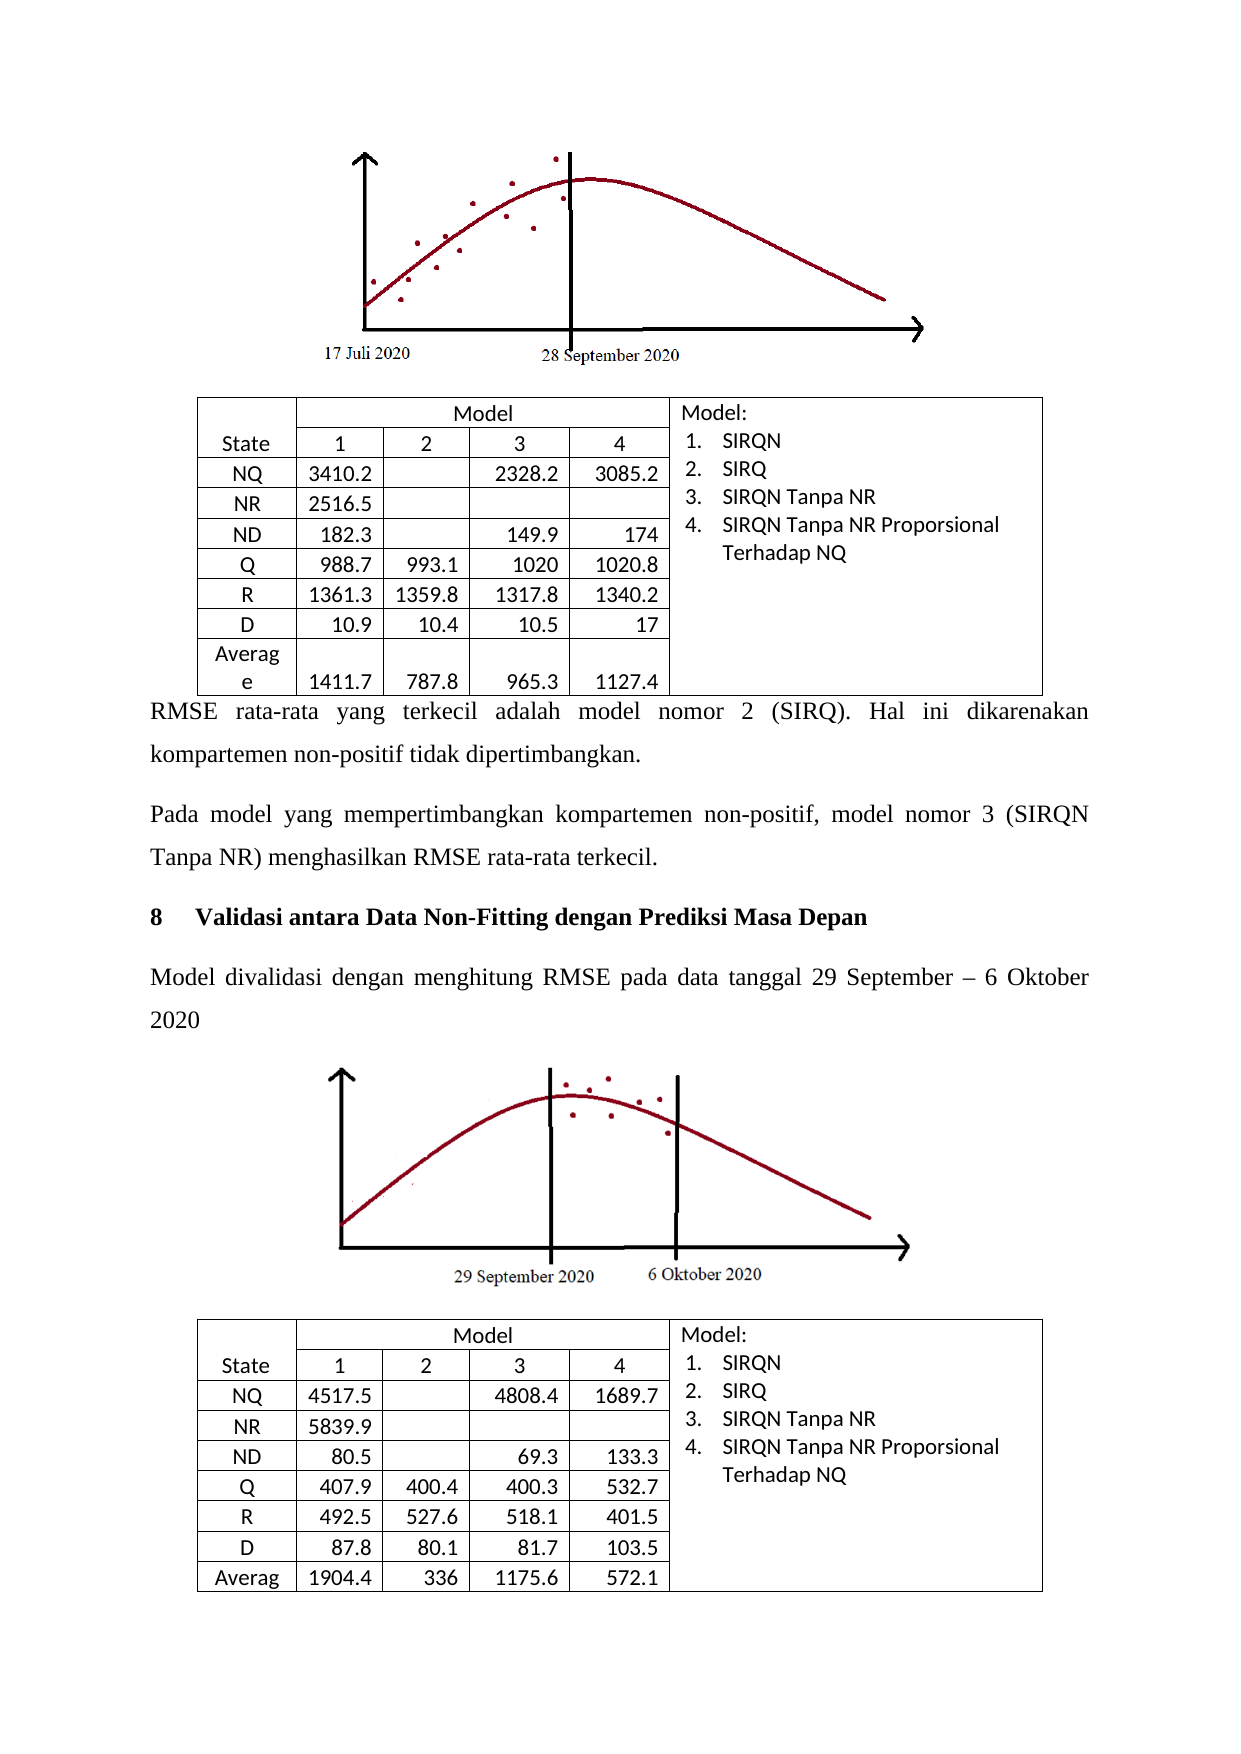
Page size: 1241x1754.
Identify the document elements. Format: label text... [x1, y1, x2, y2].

table_cell 2 [384, 428, 469, 457]
table_cell 4808.4 [470, 1381, 569, 1410]
table_cell 1 [297, 1350, 382, 1379]
table_cell 988.7 [297, 549, 383, 578]
table_cell [383, 1441, 469, 1470]
table_cell [383, 1381, 469, 1410]
table_cell [384, 458, 469, 487]
table_cell 993.1 [384, 549, 469, 578]
table_cell 400.4 [383, 1471, 469, 1500]
table_cell [470, 1411, 569, 1440]
table_cell 965.3 [470, 639, 569, 695]
table_cell Q [198, 549, 296, 578]
table_cell 103.5 [570, 1532, 669, 1561]
table_cell 1689.7 [570, 1381, 669, 1410]
table_cell 10.5 [470, 609, 569, 638]
table_cell 407.9 [297, 1471, 382, 1500]
table_header Model [297, 398, 669, 427]
table_cell 1411.7 [297, 639, 383, 695]
table_cell 2516.5 [297, 488, 383, 517]
table_cell 80.5 [297, 1441, 382, 1470]
table_cell [470, 488, 569, 517]
table_cell ND [198, 519, 296, 548]
table_header Model: SIRQN SIRQ SIRQN Tanpa NR SIRQN Tanpa NR Proporsional Terhadap NQ [670, 398, 1042, 695]
table_cell 1020 [470, 549, 569, 578]
picture [309, 150, 932, 366]
table_cell 10.4 [384, 609, 469, 638]
table_cell [384, 488, 469, 517]
table_cell 400.3 [470, 1471, 569, 1500]
table_cell 3410.2 [297, 458, 383, 487]
table_cell R [198, 579, 296, 608]
table_cell Q [198, 1471, 296, 1500]
table_header Model: SIRQN SIRQ SIRQN Tanpa NR SIRQN Tanpa NR Proporsional Terhadap NQ [670, 1320, 1042, 1591]
table_cell 1359.8 [384, 579, 469, 608]
table_cell 4 [570, 428, 669, 457]
text Pada model yang mempertimbangkan kompartemen non-positif, model nomor 3 (SIRQN Tanpa NR) menghasilkan RMSE rata-rata terkecil. [150, 799, 1090, 871]
text RMSE rata-rata yang terkecil adalah model nomor 2 (SIRQ). Hal ini dikarenakan kompartemen non-positif tidak dipertimbangkan. [150, 696, 1090, 768]
subtitle Validasi antara Data Non-Fitting dengan Prediksi Masa Depan [150, 902, 1090, 931]
table_cell 1175.6 [470, 1562, 569, 1591]
table_cell D [198, 609, 296, 638]
table_cell 3 [470, 428, 569, 457]
table_cell 492.5 [297, 1501, 382, 1531]
table_cell 1340.2 [570, 579, 669, 608]
table_cell 787.8 [384, 639, 469, 695]
table_cell 1 [297, 428, 383, 457]
table_cell 3085.2 [570, 458, 669, 487]
picture [326, 1065, 915, 1288]
table_cell 1904.4 [297, 1562, 382, 1591]
table_cell 518.1 [470, 1501, 569, 1531]
table_cell 174 [570, 519, 669, 548]
table_cell NQ [198, 1381, 296, 1410]
table_cell Average [198, 639, 296, 695]
table_cell NR [198, 488, 296, 517]
table_cell Average [198, 1562, 296, 1591]
table_header State [198, 1320, 296, 1379]
table_cell [570, 488, 669, 517]
table_cell ND [198, 1441, 296, 1470]
table_cell NR [198, 1411, 296, 1440]
table_cell 80.1 [383, 1532, 469, 1561]
table_cell 81.7 [470, 1532, 569, 1561]
table_cell 1020.8 [570, 549, 669, 578]
table_cell 3 [470, 1350, 569, 1379]
table_cell 2328.2 [470, 458, 569, 487]
table_cell 401.5 [570, 1501, 669, 1531]
table_cell R [198, 1501, 296, 1531]
table_cell 17 [570, 609, 669, 638]
table_cell 182.3 [297, 519, 383, 548]
table_cell 2 [383, 1350, 469, 1379]
table_cell 5839.9 [297, 1411, 382, 1440]
table_cell 1361.3 [297, 579, 383, 608]
table_cell 133.3 [570, 1441, 669, 1470]
table_header Model [297, 1320, 669, 1349]
table_cell 1317.8 [470, 579, 569, 608]
table_header State [198, 398, 296, 457]
table_cell 532.7 [570, 1471, 669, 1500]
table_cell 4 [570, 1350, 669, 1379]
table_cell 69.3 [470, 1441, 569, 1470]
table_cell [384, 519, 469, 548]
table_cell 336 [383, 1562, 469, 1591]
table_cell 572.1 [570, 1562, 669, 1591]
text Model divalidasi dengan menghitung RMSE pada data tanggal 29 September – 6 Oktober 2020 [150, 962, 1090, 1034]
table_cell 10.9 [297, 609, 383, 638]
table_cell [383, 1411, 469, 1440]
table_cell [570, 1411, 669, 1440]
table_cell 4517.5 [297, 1381, 382, 1410]
table_cell 87.8 [297, 1532, 382, 1561]
table_cell 1127.4 [570, 639, 669, 695]
table_cell D [198, 1532, 296, 1561]
table_cell 527.6 [383, 1501, 469, 1531]
table_cell NQ [198, 458, 296, 487]
table_cell 149.9 [470, 519, 569, 548]
